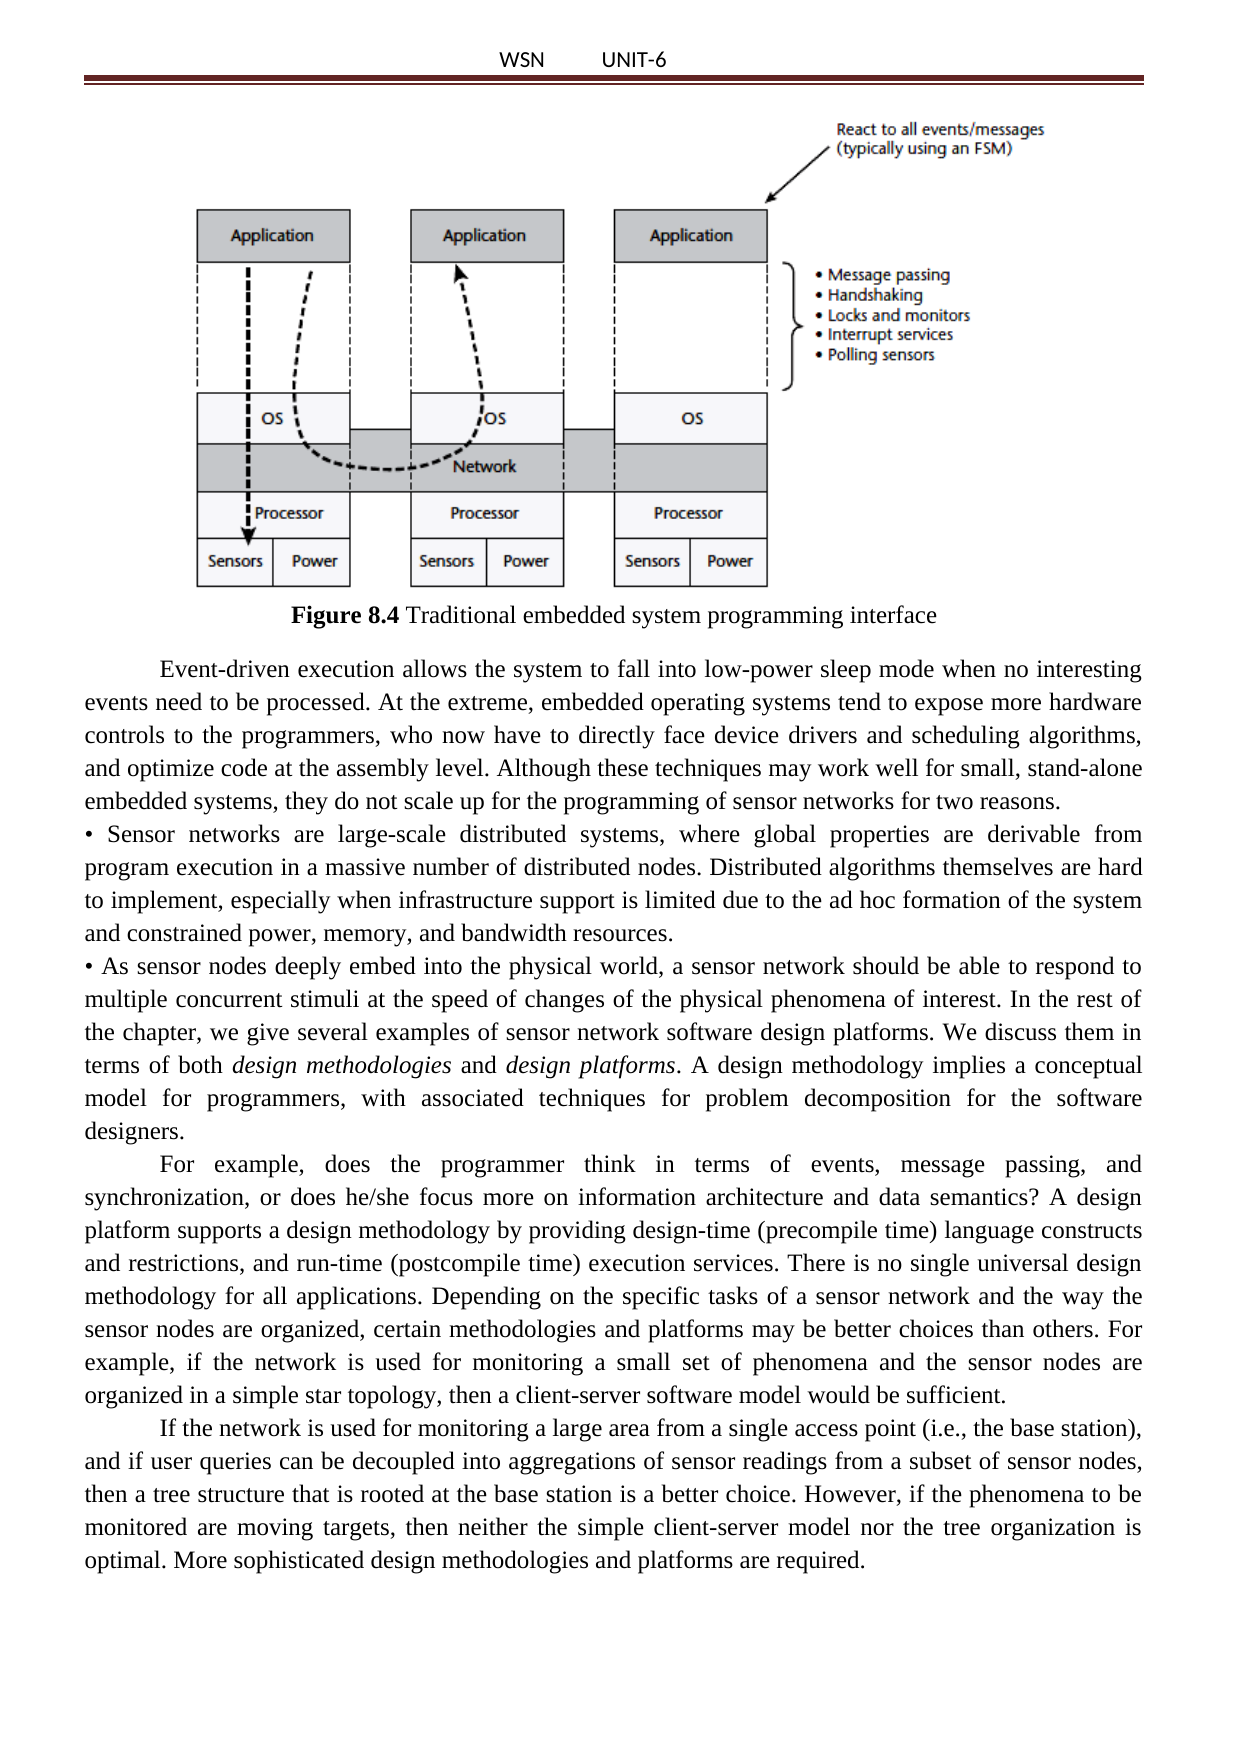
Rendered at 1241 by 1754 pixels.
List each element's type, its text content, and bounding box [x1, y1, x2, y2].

text • Sensor networks are large-scale distributed systems, where global properties are derivable from program execution in a massive number of distributed nodes. Distributed algorithms themselves are hard to implement, especially when infrastructure support is limited due to the ad hoc formation of the system and constrained power, memory, and bandwidth resources. [84, 819, 1144, 947]
picture [175, 112, 1053, 596]
text If the network is used for monitoring a large area from a single access point (i.e., the base station), and if user queries can be decoupled into aggregations of sensor readings from a subset of sensor nodes, then a tree structure that is rooted at the base station is a better choice. However, if the phenomena to be monitored are moving targets, then neither the simple client-server model nor the tree organization is optimal. More sophisticated design methodologies and platforms are required. [84, 1413, 1144, 1574]
text Figure 8.4 Traditional embedded system programming interface [84, 600, 1144, 628]
text For example, does the programmer think in terms of events, message passing, and synchronization, or does he/she focus more on information architecture and data semantics? A design platform supports a design methodology by providing design-time (precompile time) language constructs and restrictions, and run-time (postcompile time) execution services. There is no single universal design methodology for all applications. Depending on the specific tasks of a sensor network and the way the sensor nodes are organized, certain methodologies and platforms may be better choices than others. For example, if the network is used for monitoring a small set of phenomena and the sensor nodes are organized in a simple star topology, then a client-server software model would be sufficient. [84, 1149, 1144, 1409]
text • As sensor nodes deeply embed into the physical world, a sensor network should be able to respond to multiple concurrent stimuli at the speed of changes of the physical phenomena of interest. In the rest of the chapter, we give several examples of sensor network software design platforms. We discuss them in terms of both design methodologies and design platforms. A design methodology implies a conceptual model for programmers, with associated techniques for problem decomposition for the software designers. [84, 951, 1144, 1145]
text Event-driven execution allows the system to fall into low-power sleep mode when no interesting events need to be processed. At the extreme, embedded operating systems tend to expose more hardware controls to the programmers, who now have to directly face device drivers and scheduling algorithms, and optimize code at the assembly level. Although these techniques may work well for small, stand-alone embedded systems, they do not scale up for the programming of sensor networks for two reasons. [84, 654, 1144, 814]
